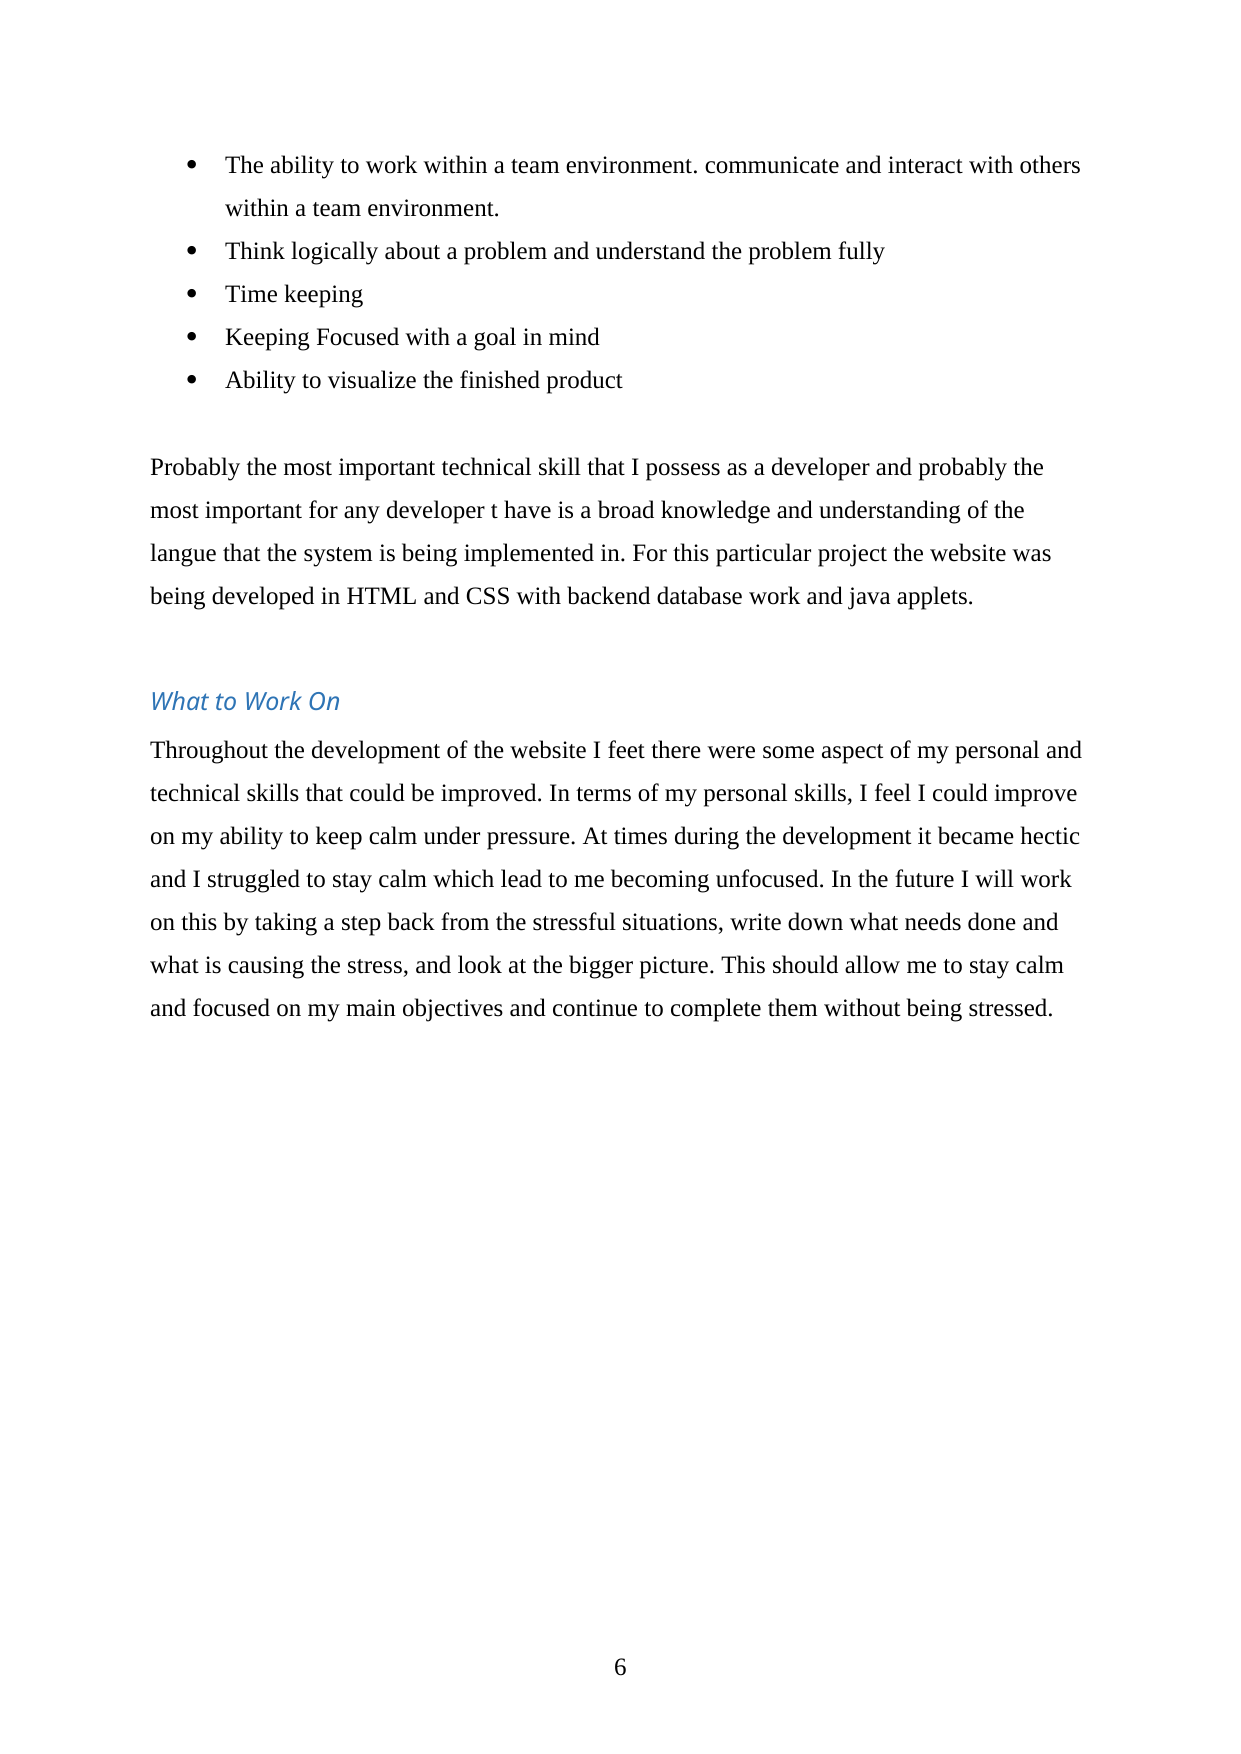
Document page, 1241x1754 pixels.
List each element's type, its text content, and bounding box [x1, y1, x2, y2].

text Throughout the development of the website I feet there were some aspect of my personal and technical skills that could be improved. In terms of my personal skills, I feel I could improve on my ability to keep calm under pressure. At times during the development it became hectic and I struggled to stay calm which lead to me becoming unfocused. In the future I will work on this by taking a step back from the stressful situations, write down what needs done and what is causing the stress, and look at the bigger picture. This should allow me to stay calm and focused on my main objectives and continue to complete them without being stressed. [150, 735, 1090, 1022]
text Probably the most important technical skill that I possess as a developer and probably the most important for any developer t have is a broad knowledge and understanding of the langue that the system is being implemented in. For this particular project the website was being developed in HTML and CSS with backend database work and java applets. [150, 452, 1090, 610]
list Think logically about a problem and understand the problem fully [187, 236, 1090, 265]
list Time keeping [187, 279, 1090, 308]
list Ability to visualize the finished product [187, 366, 1090, 394]
list The ability to work within a team environment. communicate and interact with others within a team environment. [187, 150, 1090, 222]
subtitle What to Work On [150, 684, 1090, 718]
list Keeping Focused with a goal in mind [187, 322, 1090, 351]
